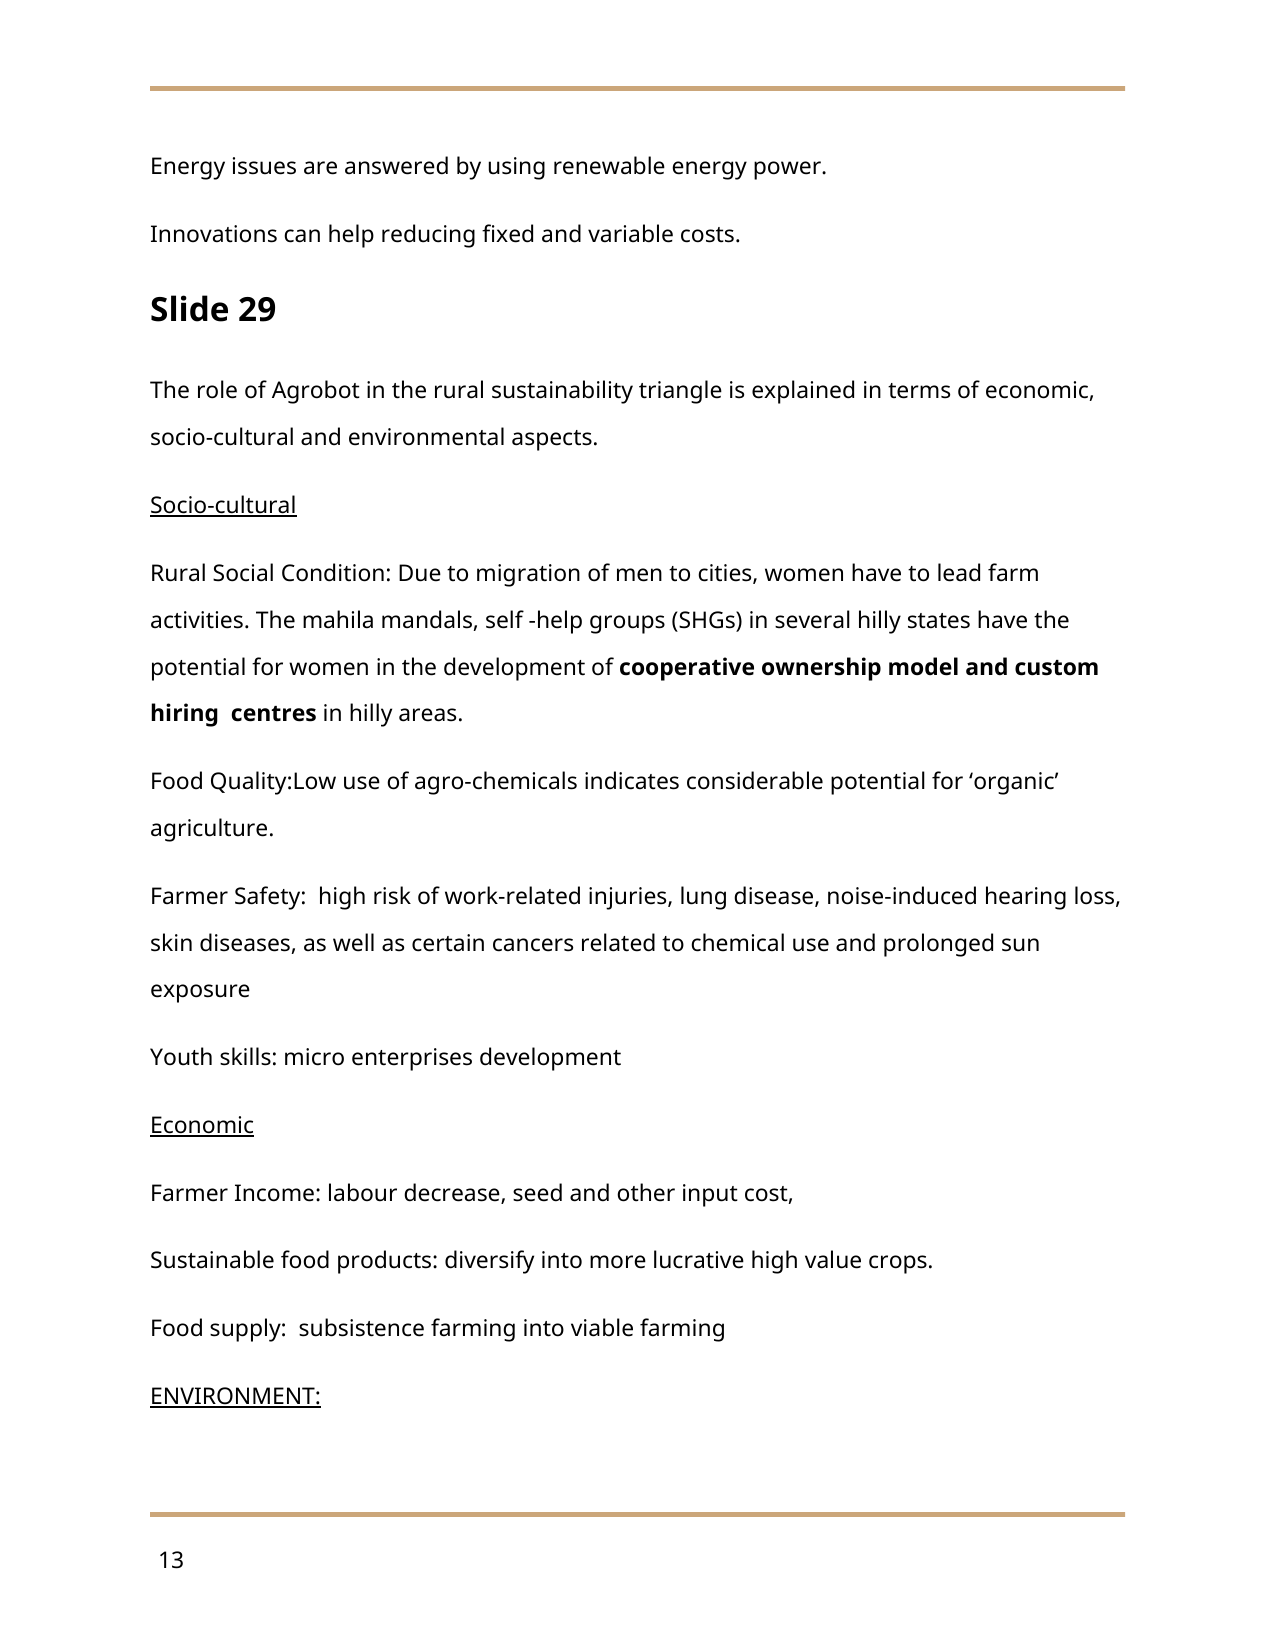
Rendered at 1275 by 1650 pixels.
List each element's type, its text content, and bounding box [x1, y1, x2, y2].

picture [150, 86, 1125, 91]
text Food supply: subsistence farming into viable farming [150, 1312, 1125, 1343]
text Economic [150, 1109, 1125, 1140]
text Sustainable food products: diversify into more lucrative high value crops. [150, 1244, 1125, 1275]
text ENVIRONMENT: [150, 1379, 1125, 1411]
text Socio-cultural [150, 489, 1125, 520]
subtitle Slide 29 [150, 285, 1125, 331]
text Farmer Safety: high risk of work-related injuries, lung disease, noise-induced hearing loss, skin diseases, as well as certain cancers related to chemical use and prolonged sun exposure [150, 879, 1125, 1004]
text Innovations can help reducing fixed and variable costs. [150, 218, 1125, 249]
text Energy issues are answered by using renewable energy power. [150, 150, 1125, 181]
text Rural Social Condition: Due to migration of men to cities, women have to lead farm activities. The mahila mandals, self -help groups (SHGs) in several hilly states have the potential for women in the development of cooperative ownership model and custom hiring centres in hilly areas. [150, 557, 1125, 728]
text Farmer Income: labour decrease, seed and other input cost, [150, 1176, 1125, 1208]
picture [150, 1512, 1125, 1517]
text Food Quality:Low use of agro-chemicals indicates considerable potential for ‘organic’ agriculture. [150, 765, 1125, 843]
text The role of Agrobot in the rural sustainability triangle is explained in terms of economic, socio-cultural and environmental aspects. [150, 374, 1125, 452]
text Youth skills: micro enterprises development [150, 1041, 1125, 1072]
